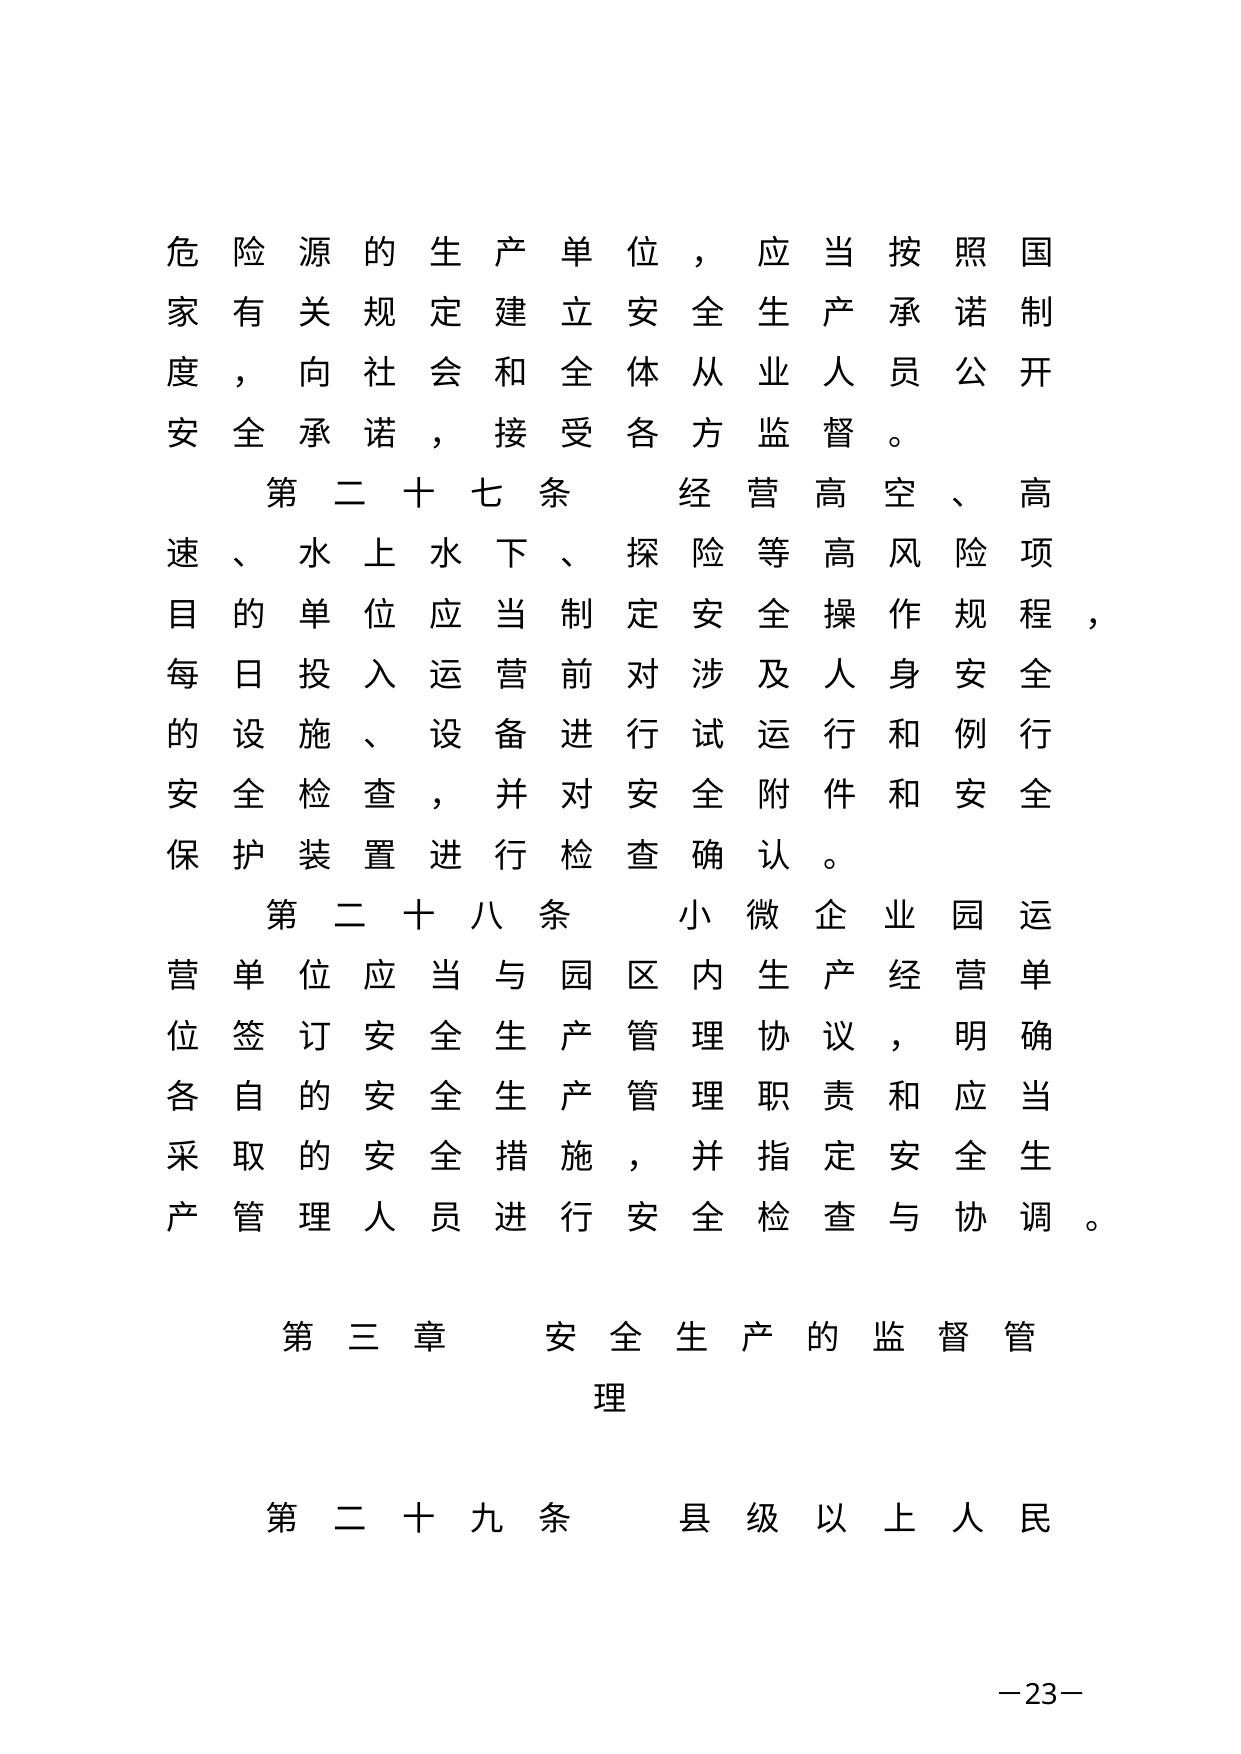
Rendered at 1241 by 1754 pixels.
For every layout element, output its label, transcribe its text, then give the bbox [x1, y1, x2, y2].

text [167, 1486, 1085, 1546]
text 第三章 安全生产的监督管理 [167, 1305, 1085, 1426]
text 第二十七条 经营高空、高速、水上水下、探险等高风险项目的单位应当制定安全操作规程，每日投入运营前对涉及人身安全的设施、设备进行试运行和例行安全检查，并对安全附件和安全保护装置进行检查确认。 [167, 461, 1085, 883]
text 第二十八条 小微企业园运营单位应当与园区内生产经营单位签订安全生产管理协议，明确各自的安全生产管理职责和应当采取的安全措施，并指定安全生产管理人员进行安全检查与协调。 [167, 883, 1085, 1245]
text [167, 219, 1085, 461]
